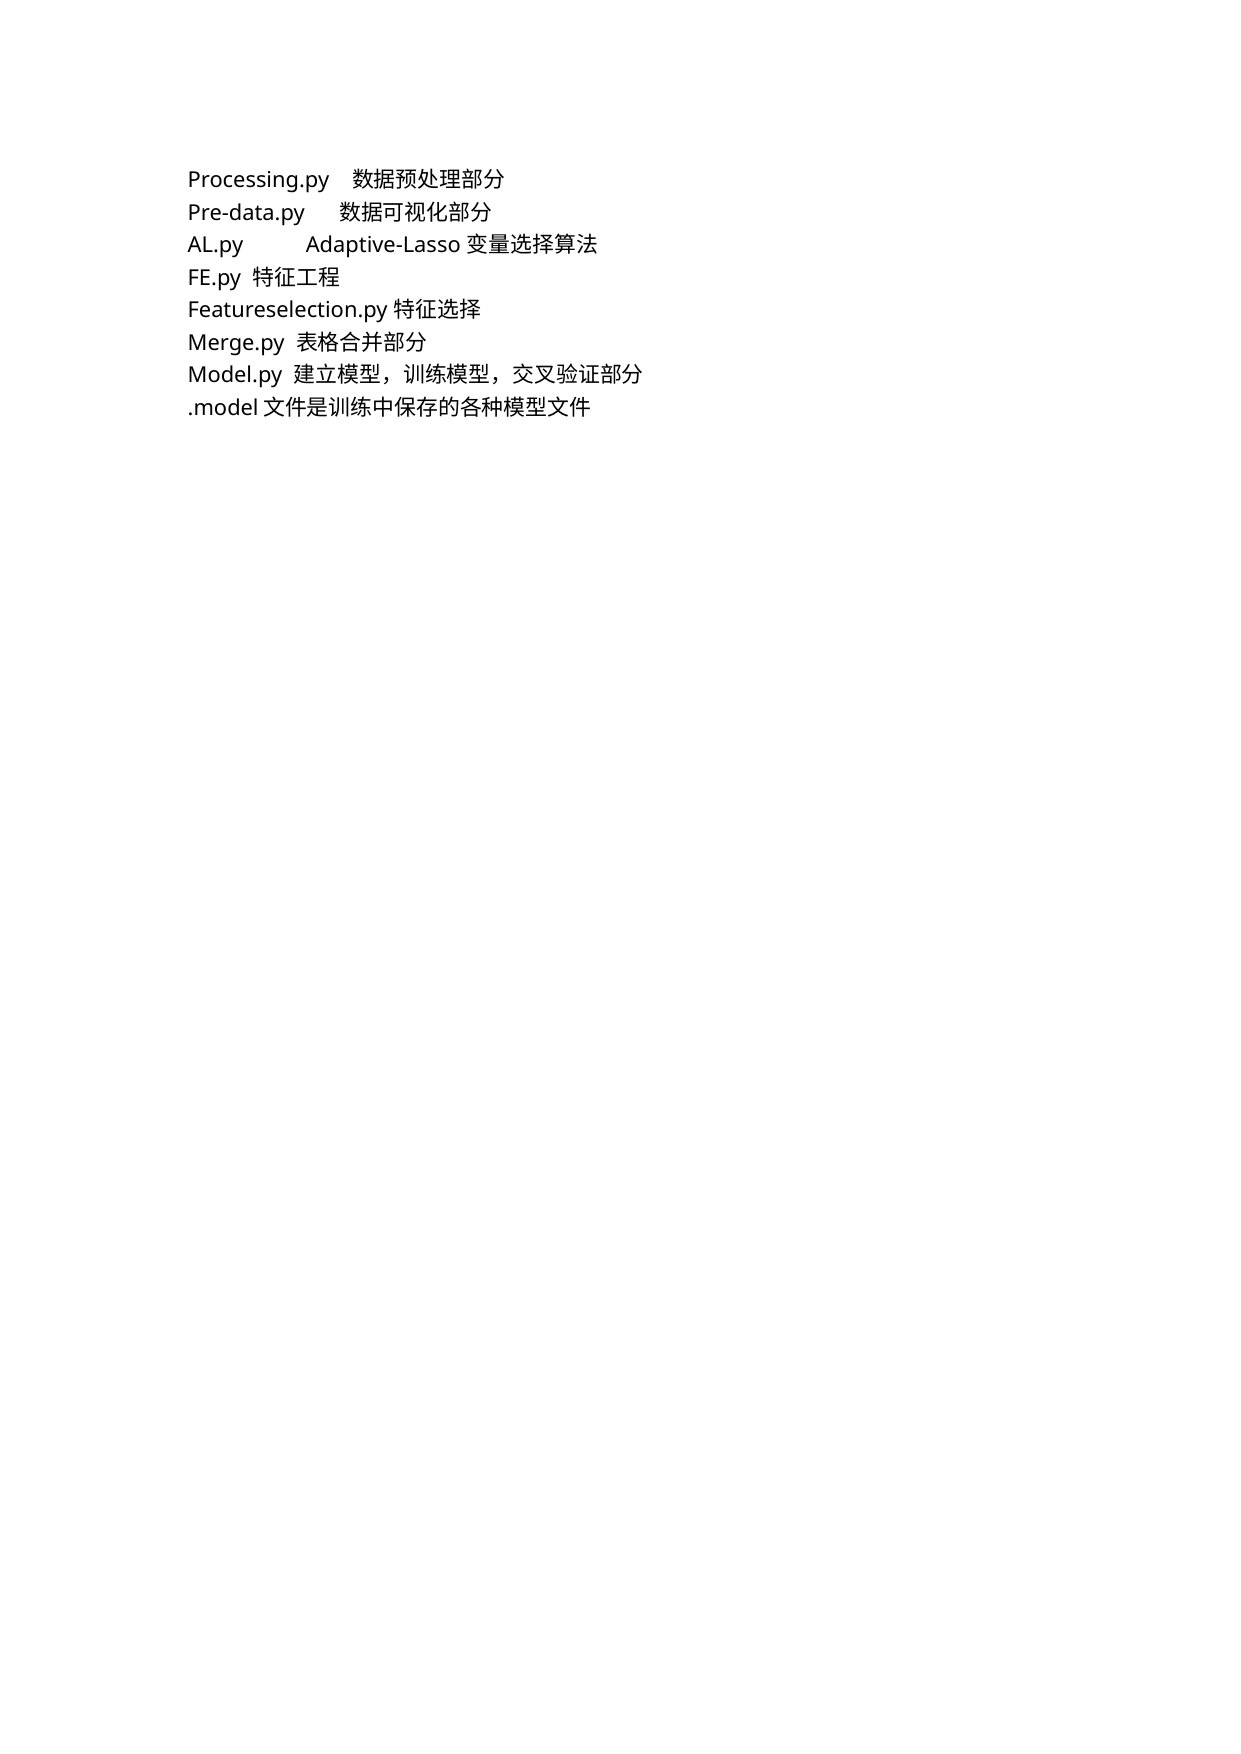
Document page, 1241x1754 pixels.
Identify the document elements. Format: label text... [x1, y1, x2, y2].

text Merge.py 表格合并部分 [187, 324, 1053, 357]
text Processing.py 数据预处理部分 [187, 162, 1053, 194]
text .model文件是训练中保存的各种模型文件 [187, 389, 1053, 422]
text Model.py 建立模型，训练模型，交叉验证部分 [187, 357, 1053, 389]
text Pre-data.py 数据可视化部分 [187, 194, 1053, 227]
text AL.py Adaptive-Lasso 变量选择算法 [187, 227, 1053, 259]
text Featureselection.py 特征选择 [187, 292, 1053, 324]
text FE.py 特征工程 [187, 259, 1053, 292]
